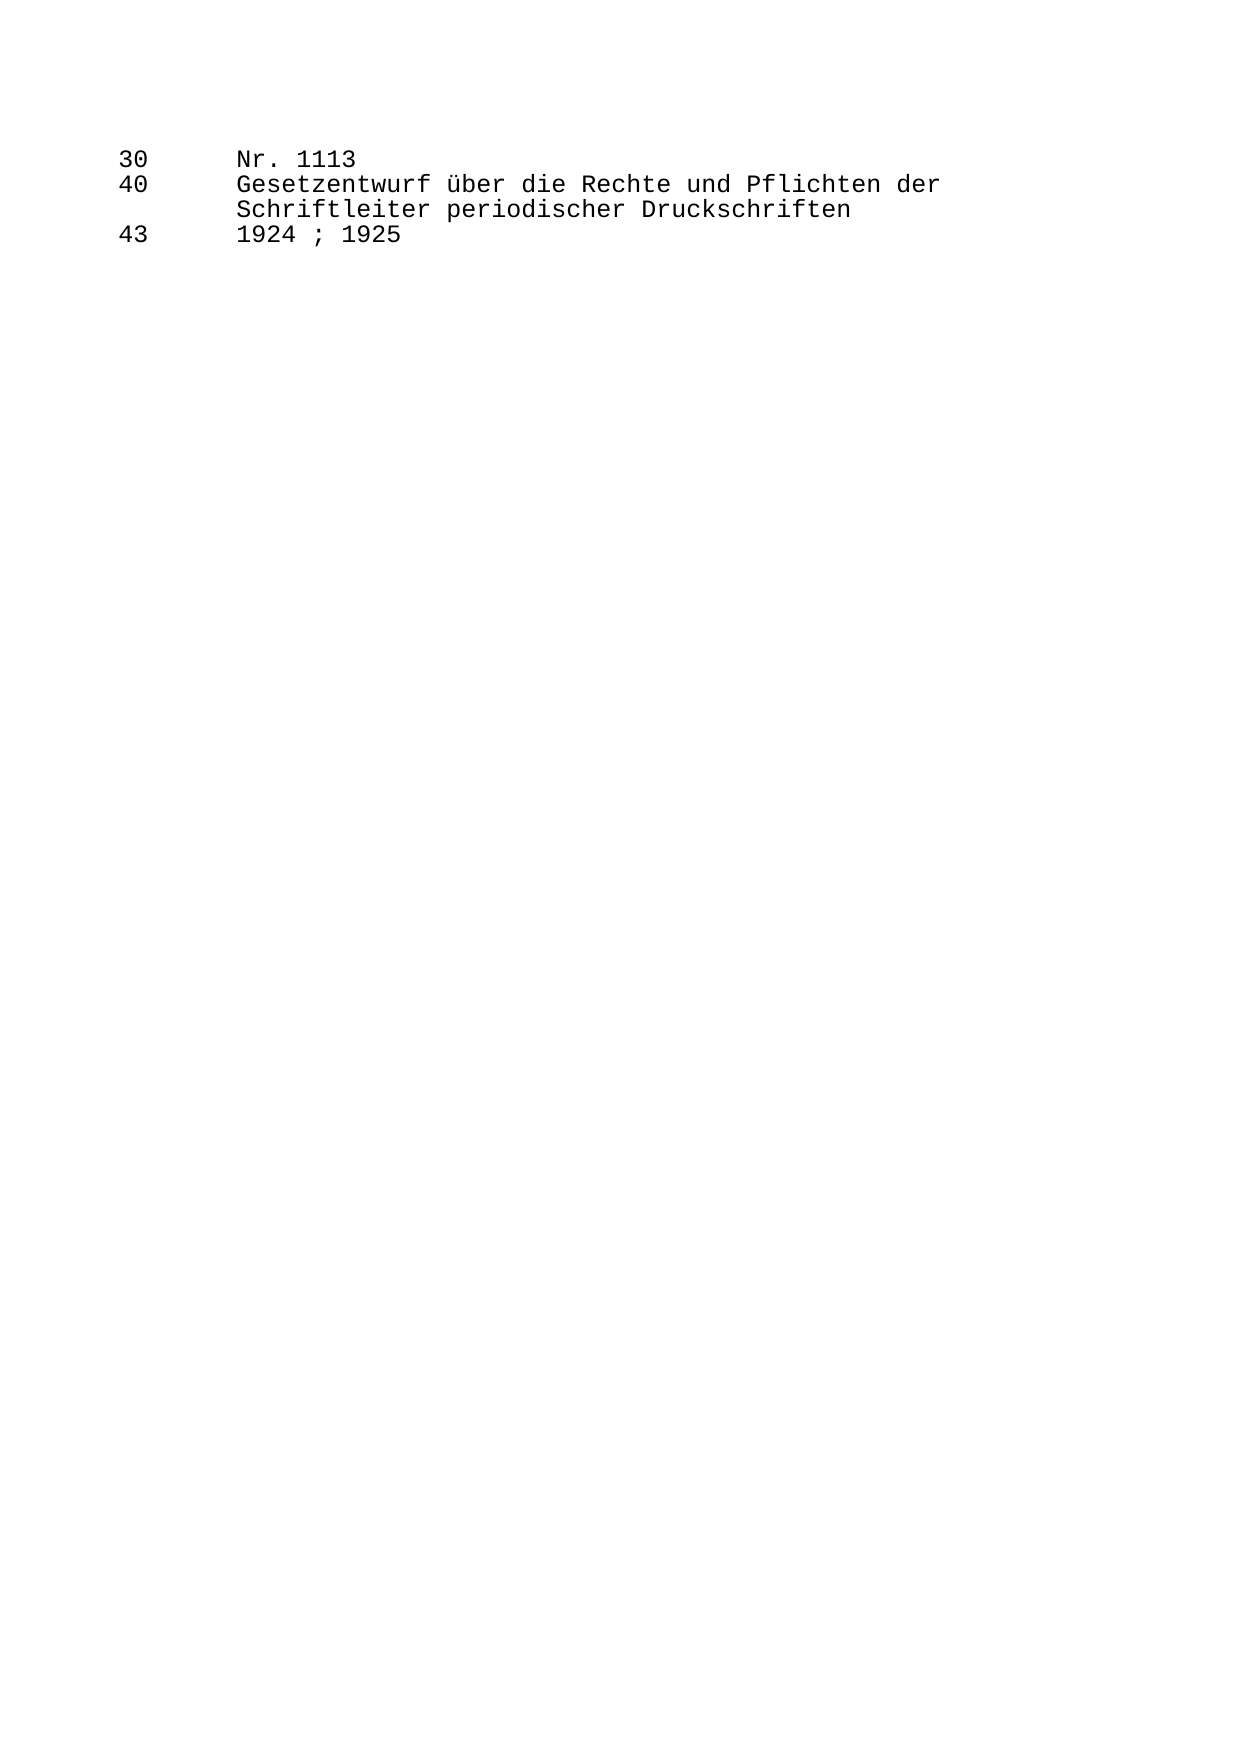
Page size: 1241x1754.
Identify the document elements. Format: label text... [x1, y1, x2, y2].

text 30 Nr. 1113 [118, 148, 1122, 173]
text 43 1924 ; 1925 [118, 223, 1122, 248]
text 40 Gesetzentwurf über die Rechte und Pflichten der s[Schriftleiter s[2{periodische}r 1{Druckschrift}]sen]s [118, 173, 1122, 223]
